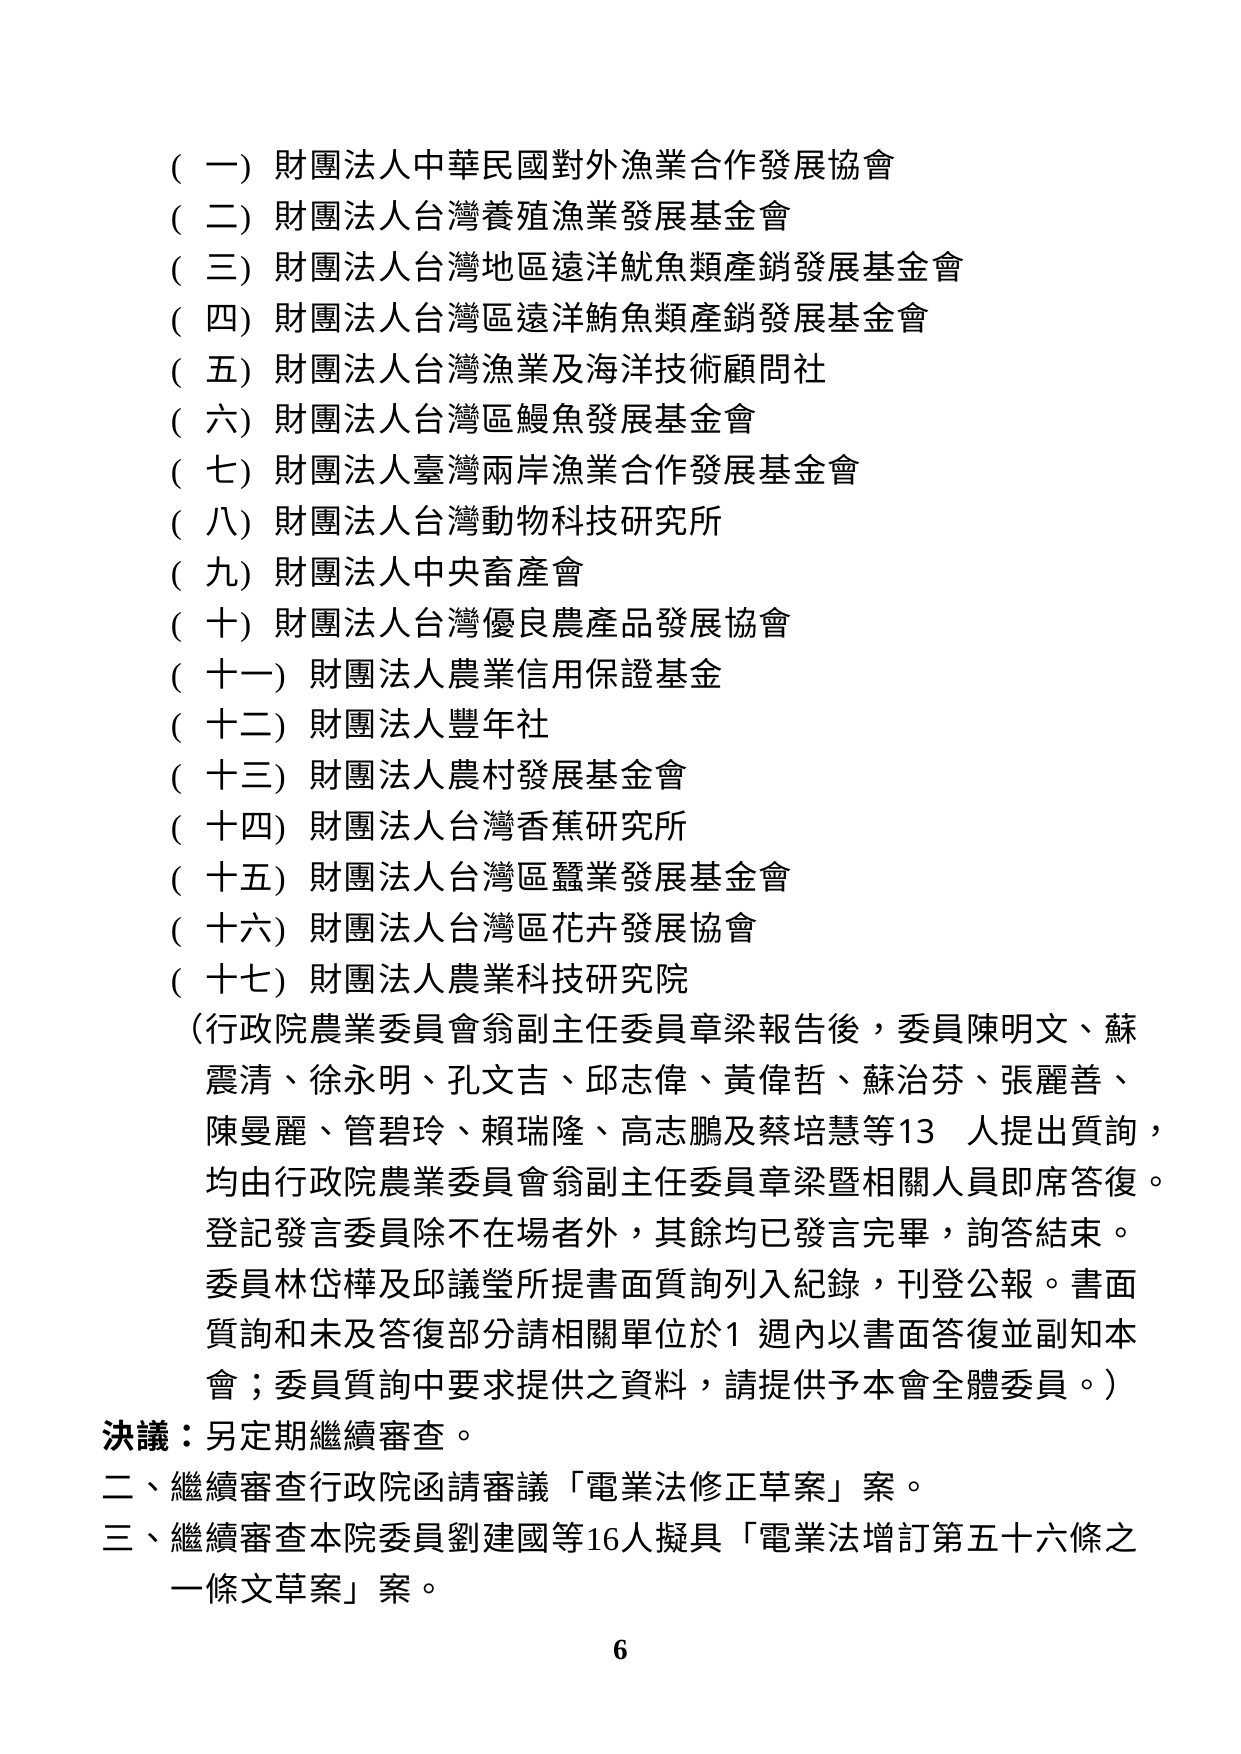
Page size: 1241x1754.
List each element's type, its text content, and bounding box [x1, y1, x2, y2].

text (五)財團法人台灣漁業及海洋技術顧問社 [101, 341, 1139, 392]
text (九)財團法人中央畜產會 [101, 544, 1139, 595]
list 繼續審查本院委員劉建國等16人擬具「電業法增訂第五十六條之一條文草案」案。 [101, 1510, 1139, 1612]
text (四)財團法人台灣區遠洋鮪魚類產銷發展基金會 [101, 290, 1139, 341]
text 決議：另定期繼續審查。 [101, 1409, 1139, 1459]
text (十一)財團法人農業信用保證基金 [101, 646, 1139, 697]
text (十四)財團法人台灣香蕉研究所 [101, 799, 1139, 849]
text (八)財團法人台灣動物科技研究所 [101, 494, 1139, 544]
list 繼續審查行政院函請審議「電業法修正草案」案。 [101, 1459, 1139, 1510]
text (六)財團法人台灣區鰻魚發展基金會 [101, 392, 1139, 443]
text (十三)財團法人農村發展基金會 [101, 748, 1139, 799]
text (七)財團法人臺灣兩岸漁業合作發展基金會 [101, 443, 1139, 494]
text (一)財團法人中華民國對外漁業合作發展協會 [101, 138, 1139, 189]
text (十五)財團法人台灣區蠶業發展基金會 [101, 849, 1139, 900]
text (十二)財團法人豐年社 [101, 697, 1139, 748]
text (十六)財團法人台灣區花卉發展協會 [101, 900, 1139, 951]
text （行政院農業委員會翁副主任委員章梁報告後，委員陳明文、蘇震清、徐永明、孔文吉、邱志偉、黃偉哲、蘇治芬、張麗善、陳曼麗、管碧玲、賴瑞隆、高志鵬及蔡培慧等13人提出質詢，均由行政院農業委員會翁副主任委員章梁暨相關人員即席答復。登記發言委員除不在場者外，其餘均已發言完畢，詢答結束。委員林岱樺及邱議瑩所提書面質詢列入紀錄，刊登公報。書面質詢和未及答復部分請相關單位於1週內以書面答復並副知本會；委員質詢中要求提供之資料，請提供予本會全體委員。） [138, 1002, 1139, 1409]
text (十七)財團法人農業科技研究院 [101, 951, 1139, 1002]
text (三)財團法人台灣地區遠洋魷魚類產銷發展基金會 [101, 239, 1139, 290]
text (十)財團法人台灣優良農產品發展協會 [101, 595, 1139, 646]
text (二)財團法人台灣養殖漁業發展基金會 [101, 189, 1139, 239]
